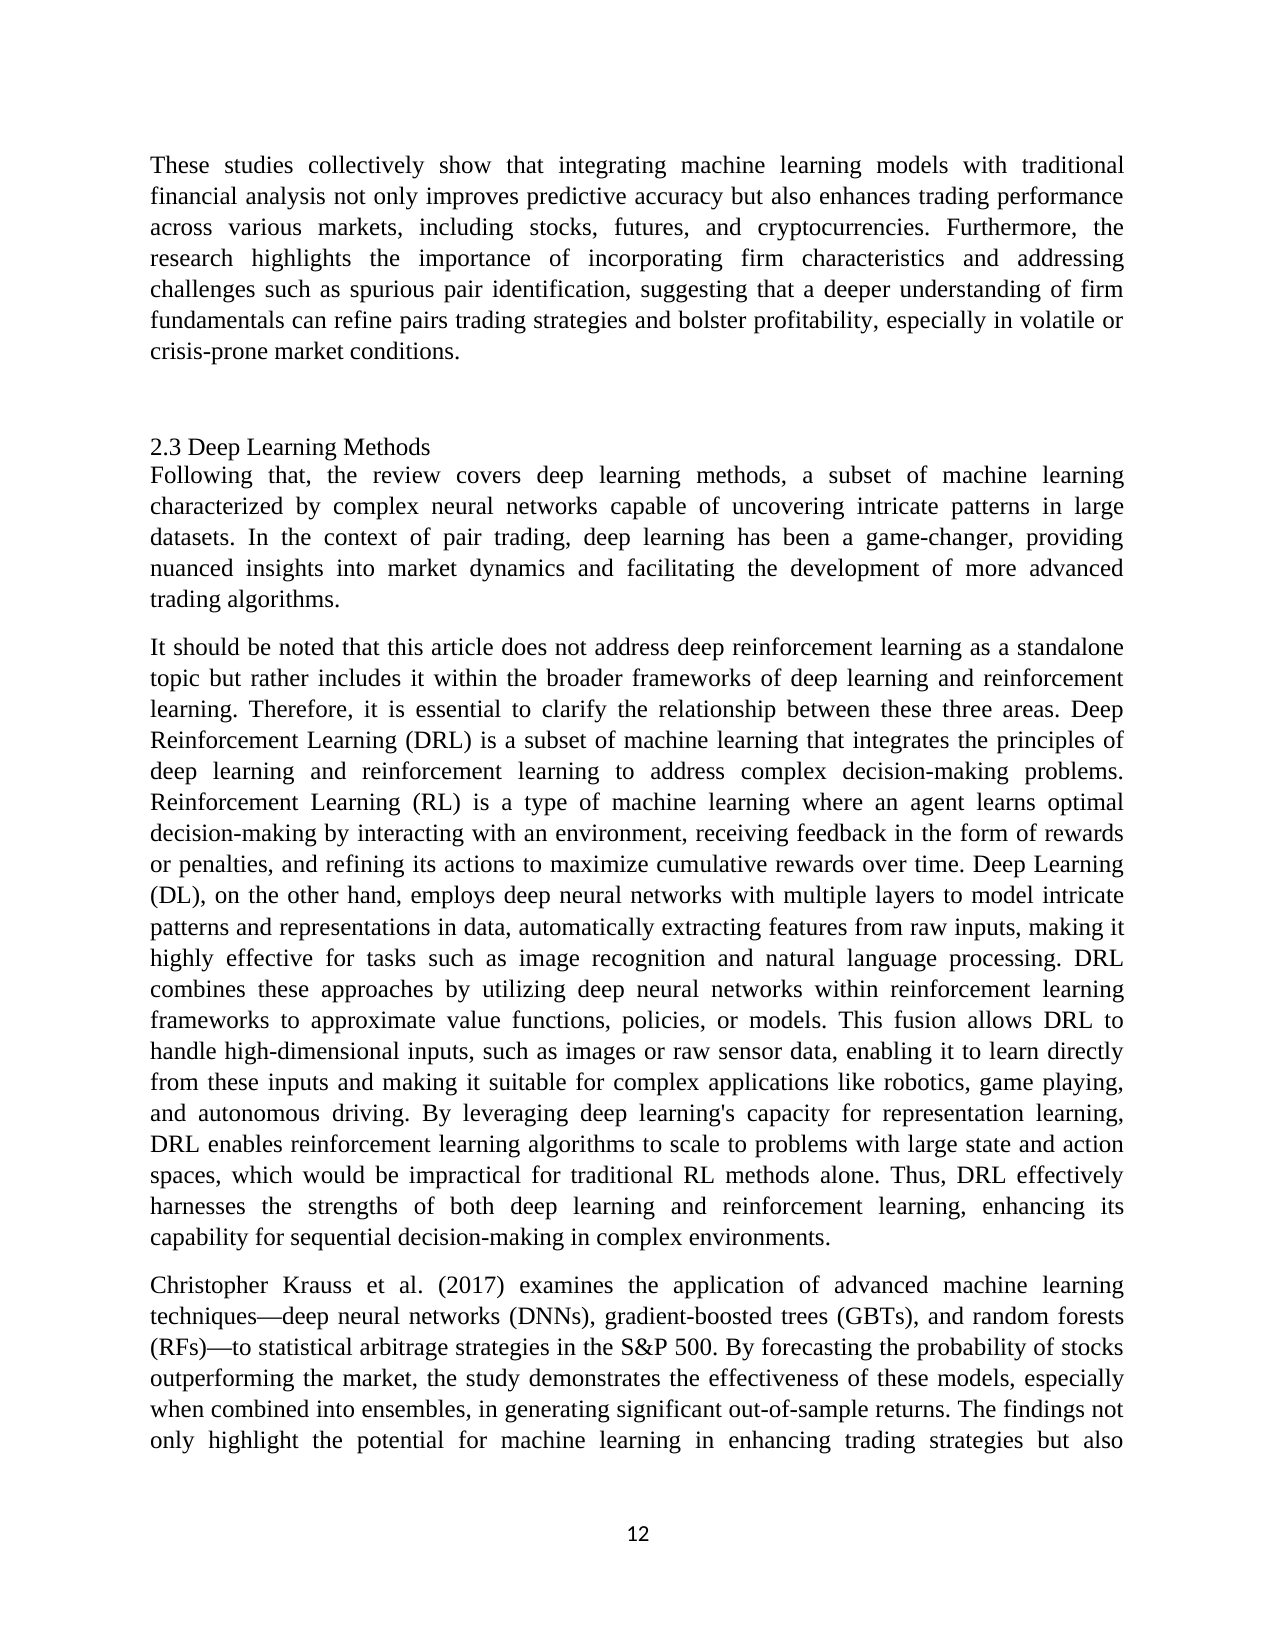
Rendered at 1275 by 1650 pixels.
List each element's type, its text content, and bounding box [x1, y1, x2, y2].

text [150, 1270, 1125, 1454]
text It should be noted that this article does not address deep reinforcement learning as a standalone topic but rather includes it within the broader frameworks of deep learning and reinforcement learning. Therefore, it is essential to clarify the relationship between these three areas. Deep Reinforcement Learning (DRL) is a subset of machine learning that integrates the principles of deep learning and reinforcement learning to address complex decision-making problems. Reinforcement Learning (RL) is a type of machine learning where an agent learns optimal decision-making by interacting with an environment, receiving feedback in the form of rewards or penalties, and refining its actions to maximize cumulative rewards over time. Deep Learning (DL), on the other hand, employs deep neural networks with multiple layers to model intricate patterns and representations in data, automatically extracting features from raw inputs, making it highly effective for tasks such as image recognition and natural language processing. DRL combines these approaches by utilizing deep neural networks within reinforcement learning frameworks to approximate value functions, policies, or models. This fusion allows DRL to handle high-dimensional inputs, such as images or raw sensor data, enabling it to learn directly from these inputs and making it suitable for complex applications like robotics, game playing, and autonomous driving. By leveraging deep learning's capacity for representation learning, DRL enables reinforcement learning algorithms to scale to problems with large state and action spaces, which would be impractical for traditional RL methods alone. Thus, DRL effectively harnesses the strengths of both deep learning and reinforcement learning, enhancing its capability for sequential decision-making in complex environments. [150, 632, 1125, 1251]
text Following that, the review covers deep learning methods, a subset of machine learning characterized by complex neural networks capable of uncovering intricate patterns in large datasets. In the context of pair trading, deep learning has been a game-changer, providing nuanced insights into market dynamics and facilitating the development of more advanced trading algorithms. [150, 460, 1125, 613]
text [150, 150, 1125, 365]
subtitle 2.3 Deep Learning Methods [150, 432, 1125, 460]
